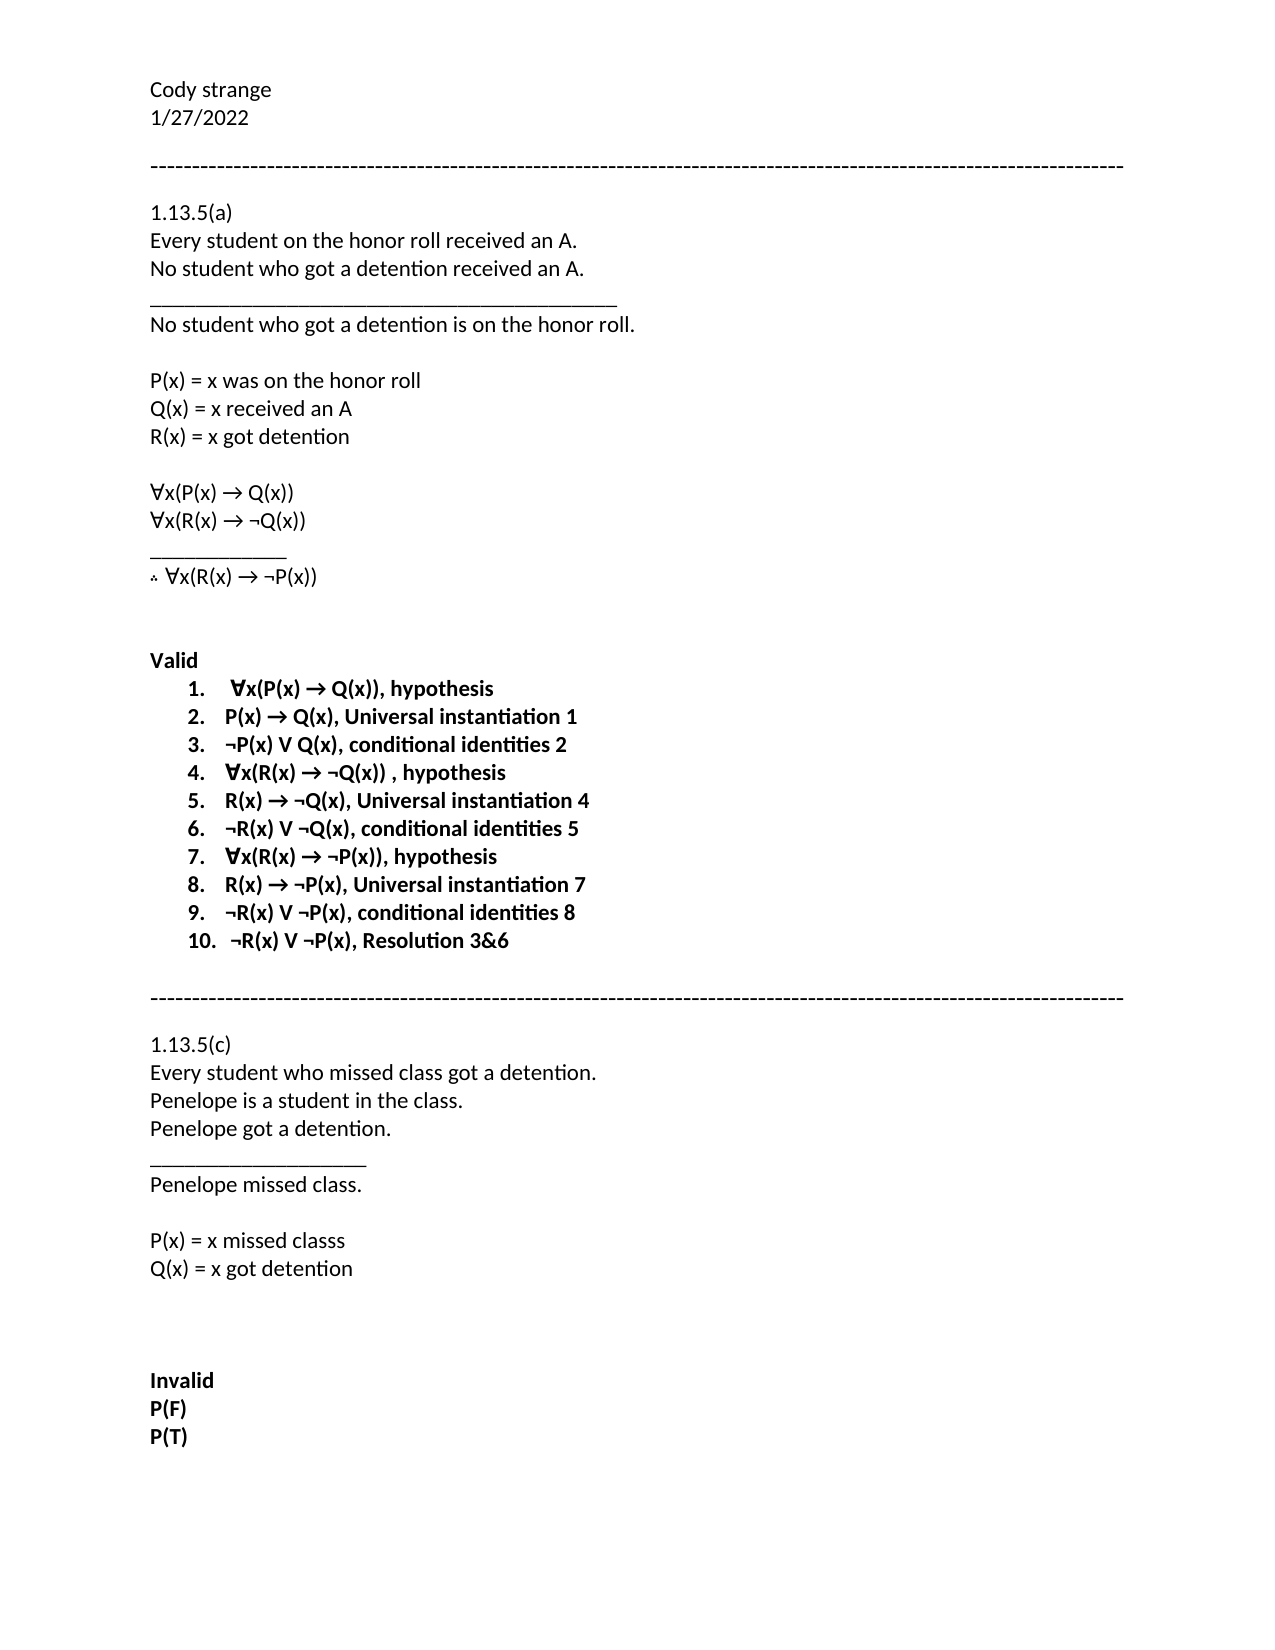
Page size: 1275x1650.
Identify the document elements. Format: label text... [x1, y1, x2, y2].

text Invalid [150, 1366, 1125, 1394]
text Penelope got a detention. [150, 1114, 1125, 1142]
list R(x) → ¬P(x), Universal instantiation 7 [187, 870, 1125, 898]
text P(x) = x missed classs [150, 1226, 1125, 1254]
text Every student who missed class got a detention. [150, 1058, 1125, 1086]
list ¬R(x) V ¬P(x), conditional identities 8 [187, 898, 1125, 926]
list ¬R(x) V ¬Q(x), conditional identities 5 [187, 814, 1125, 842]
text ____________ [150, 534, 1125, 562]
text Q(x) = x got detention [150, 1254, 1125, 1282]
list ¬R(x) V ¬P(x), Resolution 3&6 [187, 926, 1125, 954]
text 1.13.5(c) [150, 1030, 1125, 1058]
text Valid [150, 646, 1125, 674]
text Ɐx(R(x) → ¬Q(x)) [150, 506, 1125, 534]
text No student who got a detention received an A. [150, 254, 1125, 282]
text _________________________________________ [150, 282, 1125, 310]
list R(x) → ¬Q(x), Universal instantiation 4 [187, 786, 1125, 814]
list Ɐx(P(x) → Q(x)), hypothesis [187, 674, 1125, 702]
text No student who got a detention is on the honor roll. [150, 310, 1125, 338]
text --------------------------------------------------------------------------------------------------------------------- [150, 150, 1125, 179]
list Ɐx(R(x) → ¬Q(x)) , hypothesis [187, 758, 1125, 786]
text Every student on the honor roll received an A. [150, 226, 1125, 254]
text Penelope is a student in the class. [150, 1086, 1125, 1114]
text P(x) = x was on the honor roll [150, 366, 1125, 394]
list ¬P(x) V Q(x), conditional identities 2 [187, 730, 1125, 758]
text 1.13.5(a) [150, 198, 1125, 226]
text --------------------------------------------------------------------------------------------------------------------- [150, 982, 1125, 1011]
text P(T) [150, 1422, 1125, 1450]
text ؞ Ɐx(R(x) → ¬P(x)) [150, 562, 1125, 590]
text P(F) [150, 1394, 1125, 1422]
text Penelope missed class. [150, 1170, 1125, 1198]
list Ɐx(R(x) → ¬P(x)), hypothesis [187, 842, 1125, 870]
text Q(x) = x received an A [150, 394, 1125, 422]
list P(x) → Q(x), Universal instantiation 1 [187, 702, 1125, 730]
text ___________________ [150, 1142, 1125, 1170]
text R(x) = x got detention [150, 422, 1125, 450]
text Ɐx(P(x) → Q(x)) [150, 478, 1125, 506]
